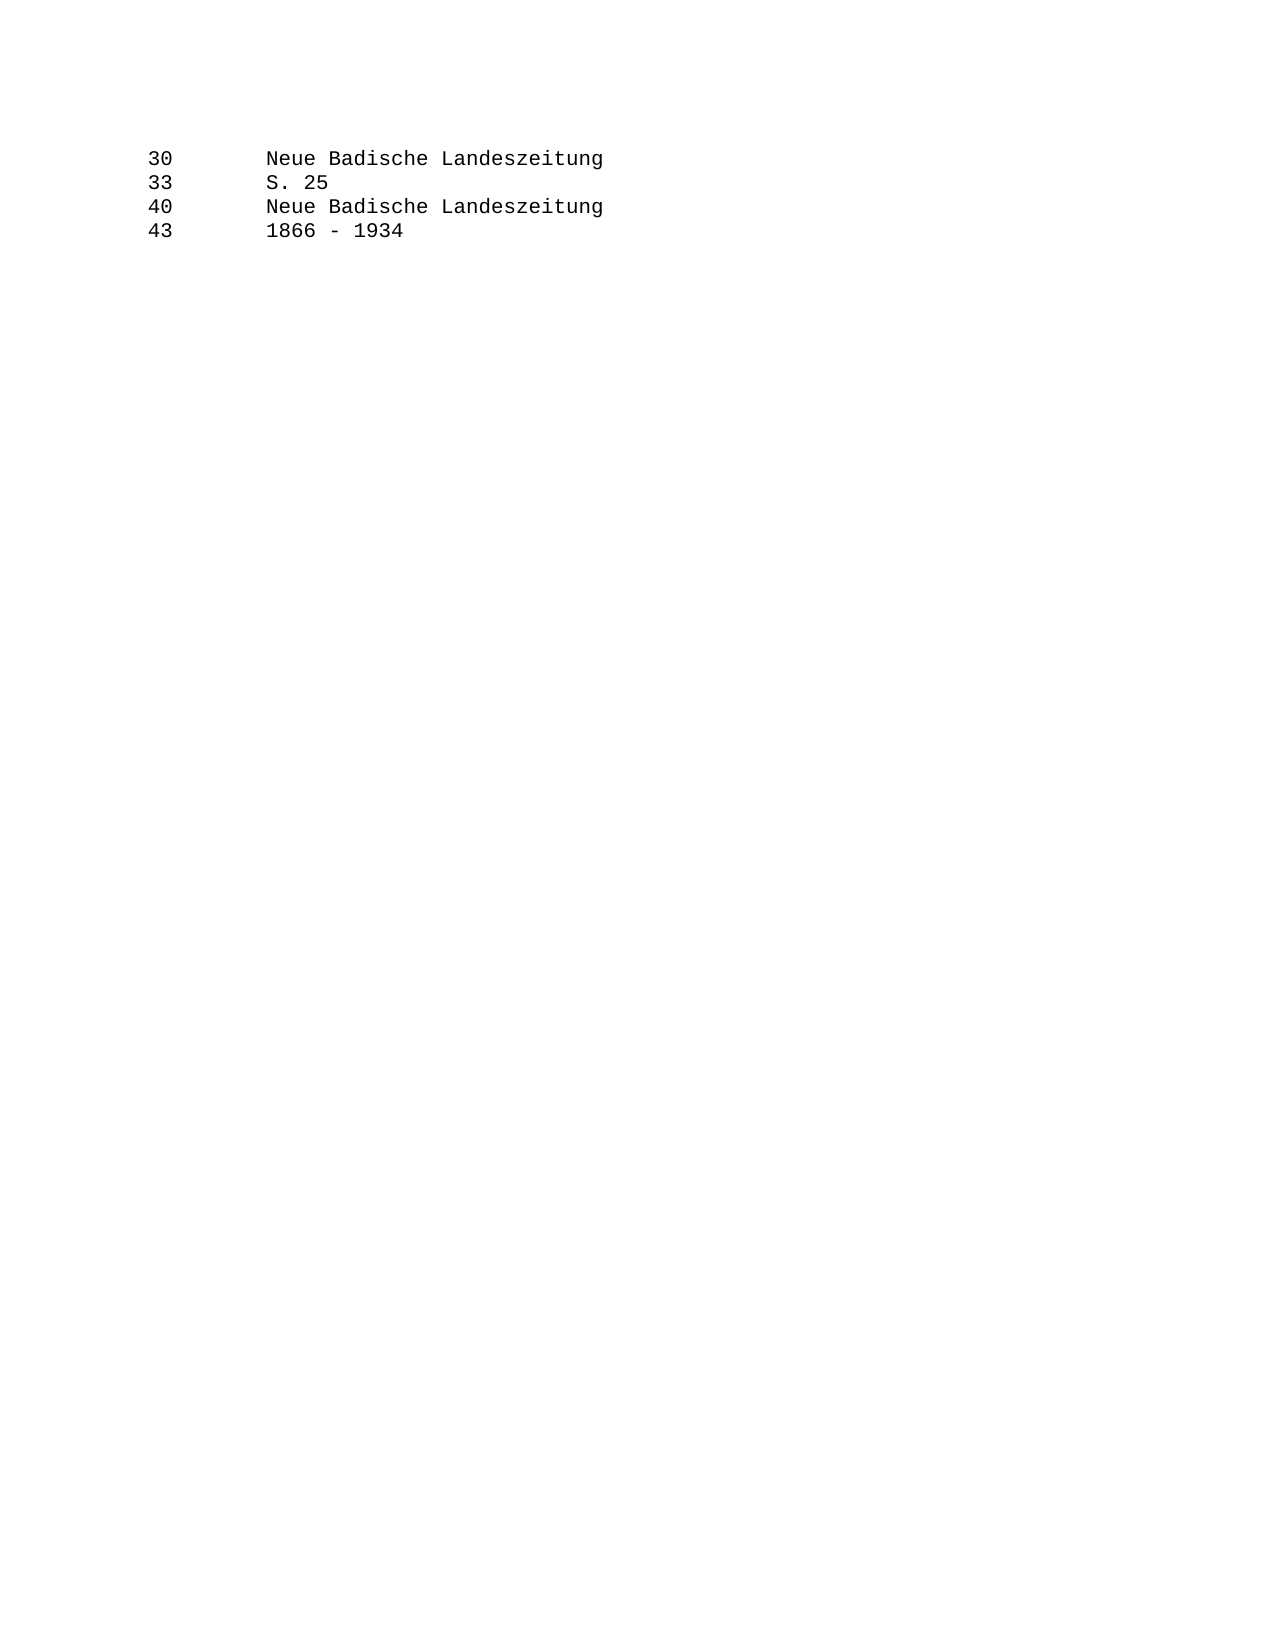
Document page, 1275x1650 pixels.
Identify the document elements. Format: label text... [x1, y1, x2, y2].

text 33 S. 25 [148, 172, 1127, 196]
text 43 1866 - 1934 [148, 219, 1127, 243]
text 30 Neue Badische Landeszeitung [148, 148, 1127, 172]
text 40 t[Neue Badische Landeszeitung]t [148, 196, 1127, 219]
